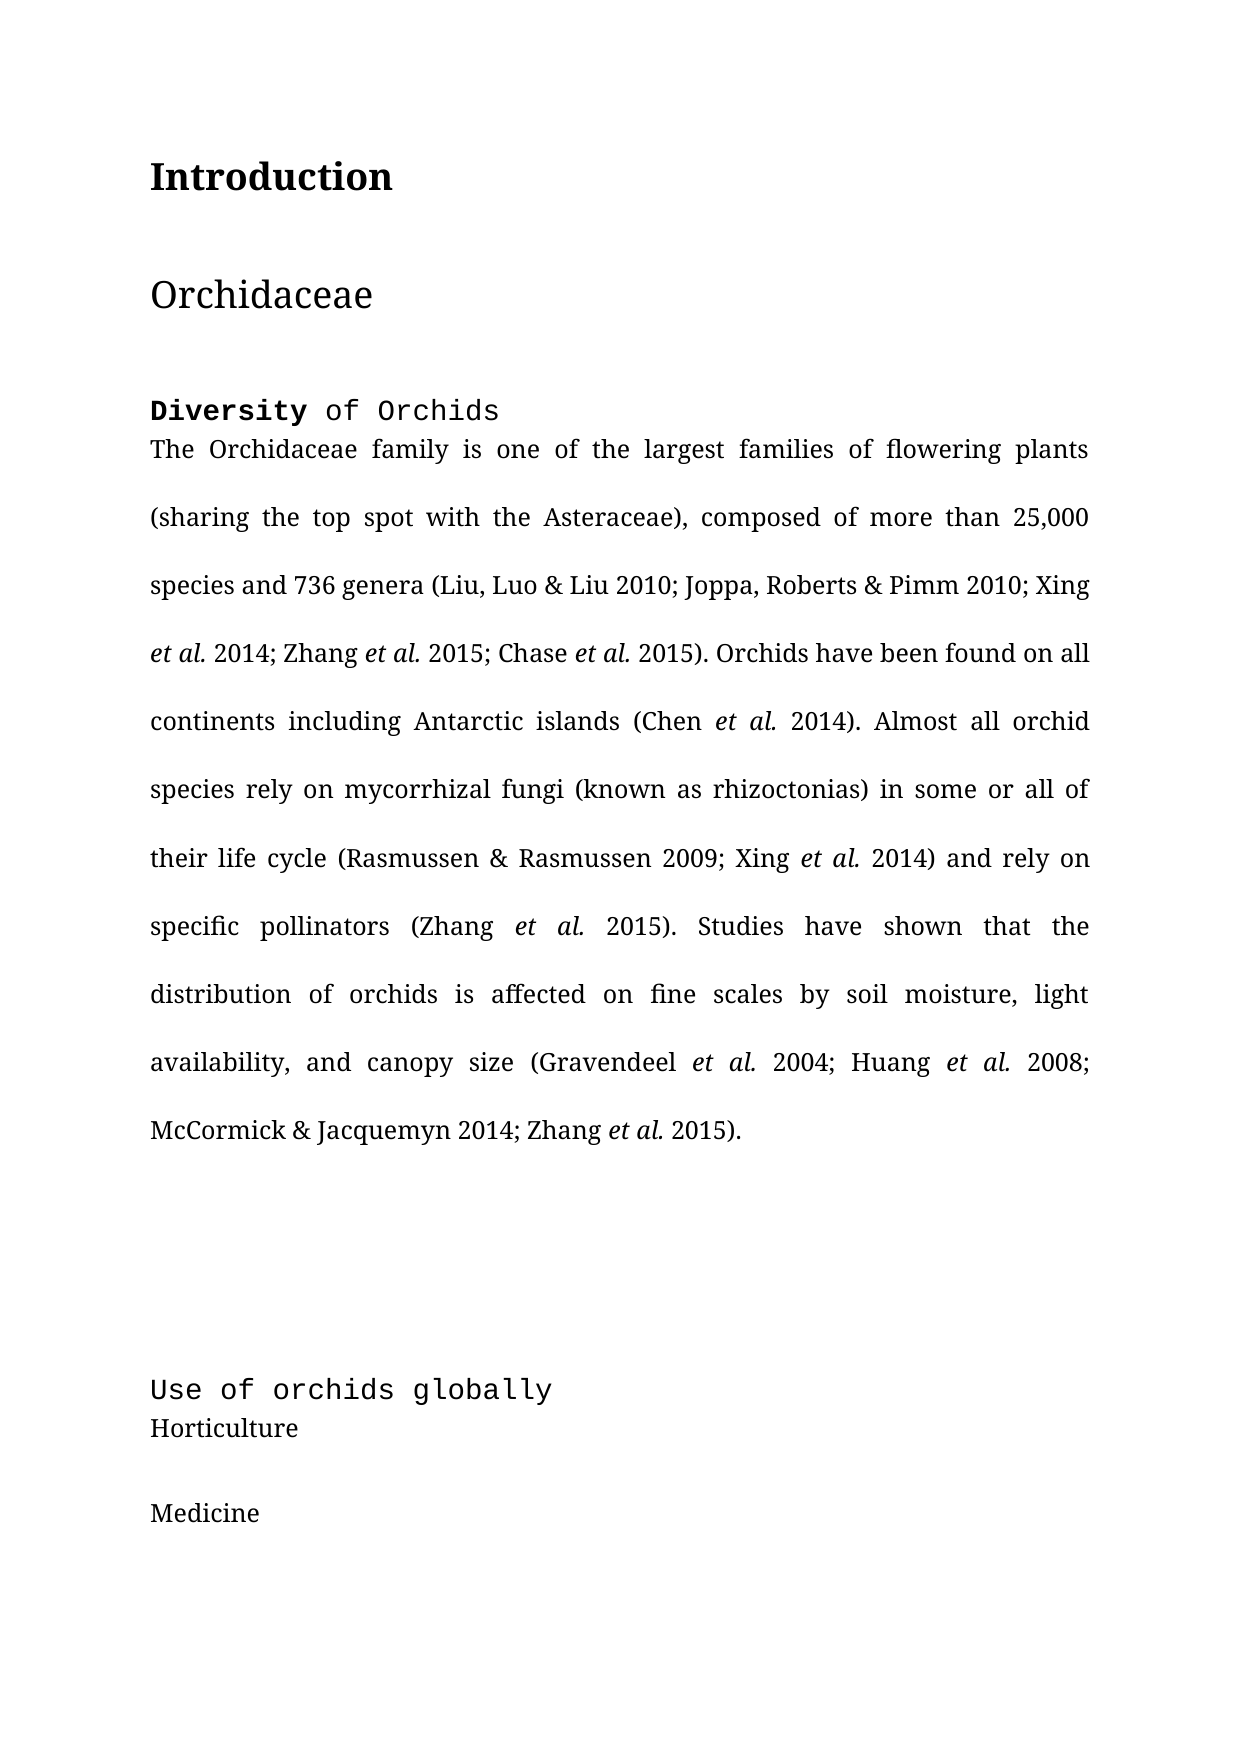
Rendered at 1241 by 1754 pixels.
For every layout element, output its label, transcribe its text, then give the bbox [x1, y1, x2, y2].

text Horticulture [150, 1411, 1090, 1445]
subtitle Introduction [150, 150, 1090, 201]
subtitle Diversity of Orchids [150, 396, 1090, 429]
text Medicine [150, 1496, 1090, 1530]
text The Orchidaceae family is one of the largest families of flowering plants (sharing the top spot with the Asteraceae), composed of more than 25,000 species and 736 genera (Liu, Luo & Liu 2010; Joppa, Roberts & Pimm 2010; Xing et al. 2014; Zhang et al. 2015; Chase et al. 2015). Orchids have been found on all continents including Antarctic islands (Chen et al. 2014). Almost all orchid species rely on mycorrhizal fungi (known as rhizoctonias) in some or all of their life cycle (Rasmussen & Rasmussen 2009; Xing et al. 2014) and rely on specific pollinators (Zhang et al. 2015). Studies have shown that the distribution of orchids is affected on fine scales by soil moisture, light availability, and canopy size (Gravendeel et al. 2004; Huang et al. 2008; McCormick & Jacquemyn 2014; Zhang et al. 2015). [150, 431, 1090, 1147]
subtitle Use of orchids globally [150, 1375, 1090, 1408]
subtitle Orchidaceae [150, 269, 1090, 320]
